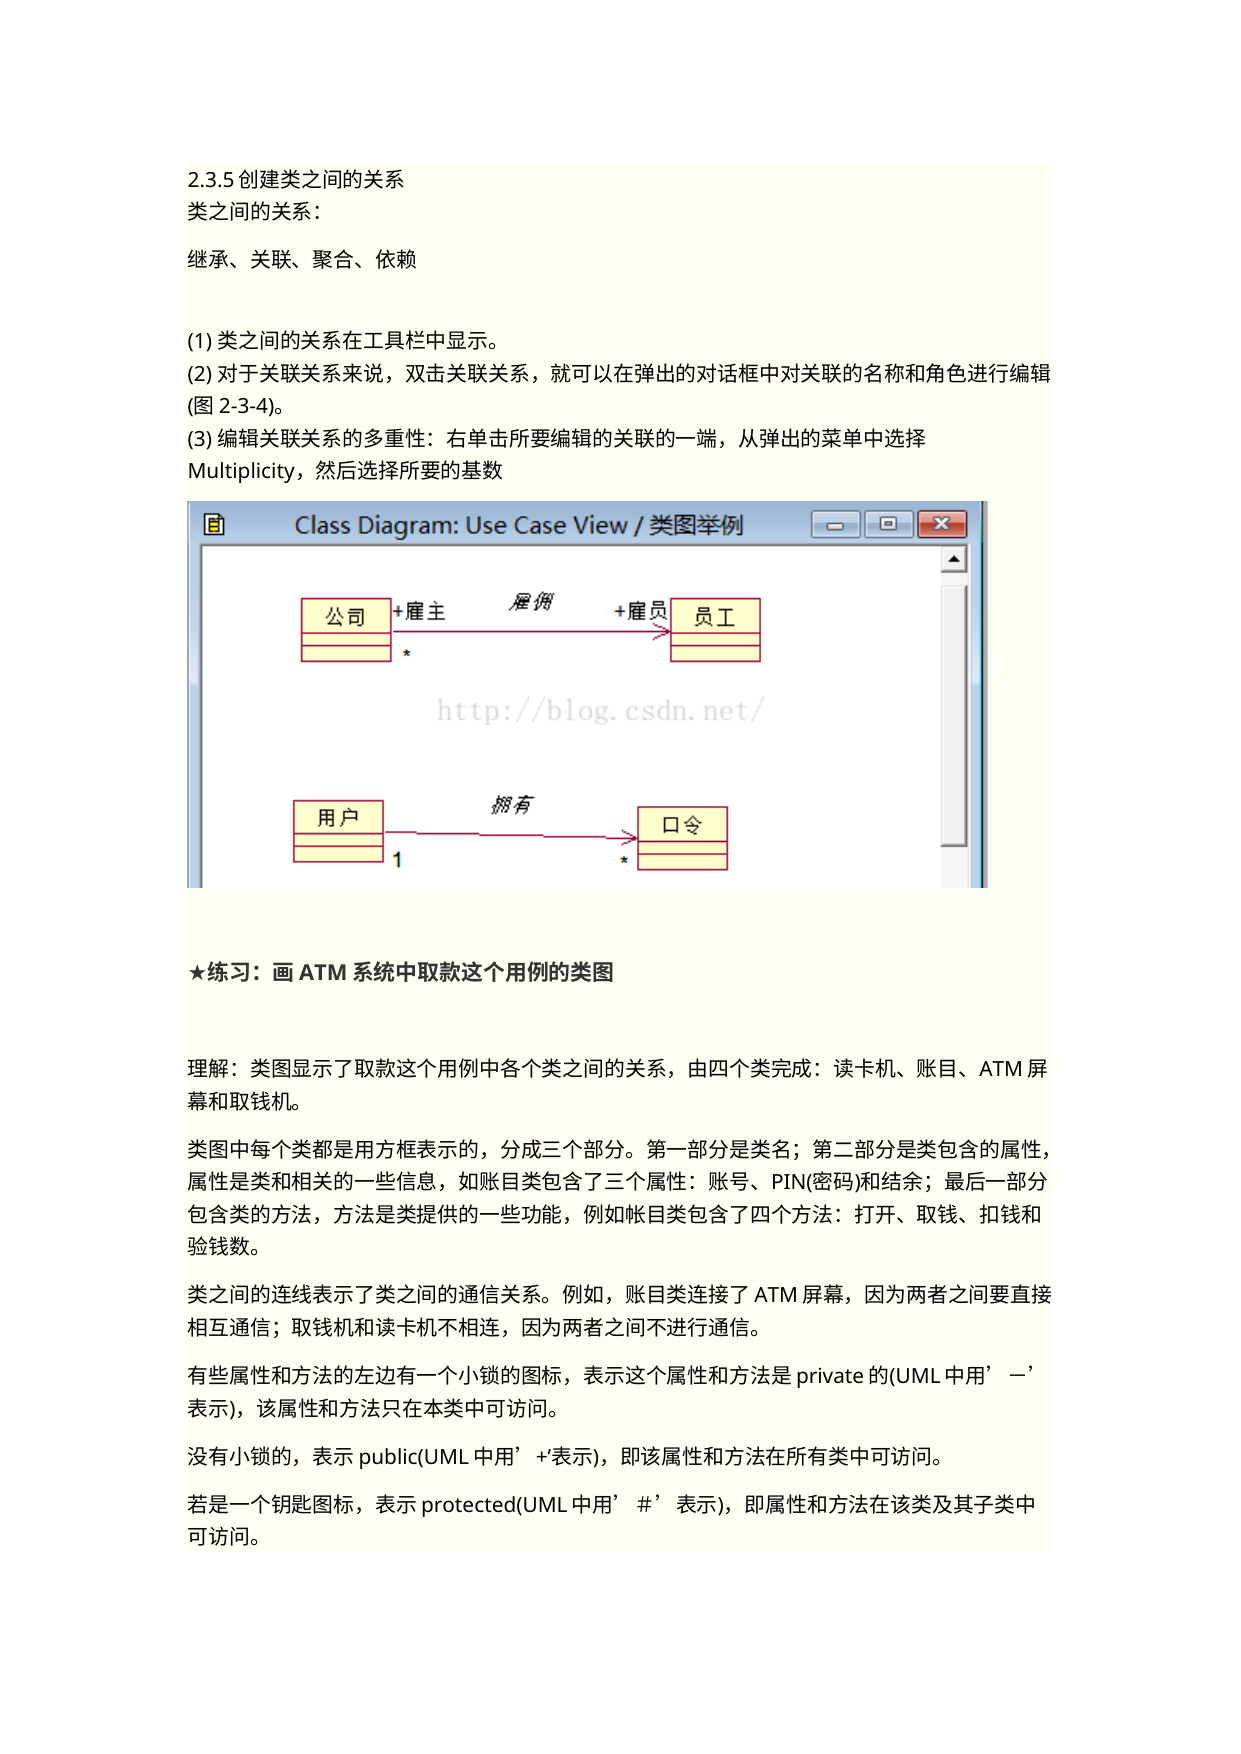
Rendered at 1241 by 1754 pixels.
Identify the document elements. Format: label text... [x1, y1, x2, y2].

text 2.3.5创建类之间的关系 类之间的关系： [187, 162, 1053, 227]
text (1) 类之间的关系在工具栏中显示。 (2) 对于关联关系来说，双击关联关系，就可以在弹出的对话框中对关联的名称和角色进行编辑(图2-3-4)。 (3) 编辑关联关系的多重性：右单击所要编辑的关联的一端，从弹出的菜单中选择Multiplicity，然后选择所要的基数 [187, 291, 1053, 486]
text 有些属性和方法的左边有一个小锁的图标，表示这个属性和方法是private的(UML中用’－’表示)，该属性和方法只在本类中可访问。 [187, 1358, 1053, 1423]
text ★练习：画ATM系统中取款这个用例的类图 [187, 955, 1053, 988]
text 没有小锁的，表示public(UML中用’+’表示)，即该属性和方法在所有类中可访问。 [187, 1439, 1053, 1471]
picture [187, 501, 988, 888]
text 继承、关联、聚合、依赖 [187, 243, 1053, 275]
text 类图中每个类都是用方框表示的，分成三个部分。第一部分是类名；第二部分是类包含的属性，属性是类和相关的一些信息，如账目类包含了三个属性：账号、PIN(密码)和结余；最后一部分包含类的方法，方法是类提供的一些功能，例如帐目类包含了四个方法：打开、取钱、扣钱和验钱数。 [187, 1132, 1053, 1262]
text 理解：类图显示了取款这个用例中各个类之间的关系，由四个类完成：读卡机、账目、ATM屏幕和取钱机。 [187, 1051, 1053, 1116]
text 类之间的连线表示了类之间的通信关系。例如，账目类连接了ATM屏幕，因为两者之间要直接相互通信；取钱机和读卡机不相连，因为两者之间不进行通信。 [187, 1278, 1053, 1343]
text 若是一个钥匙图标，表示protected(UML中用’＃’表示)，即属性和方法在该类及其子类中可访问。 [187, 1487, 1053, 1552]
